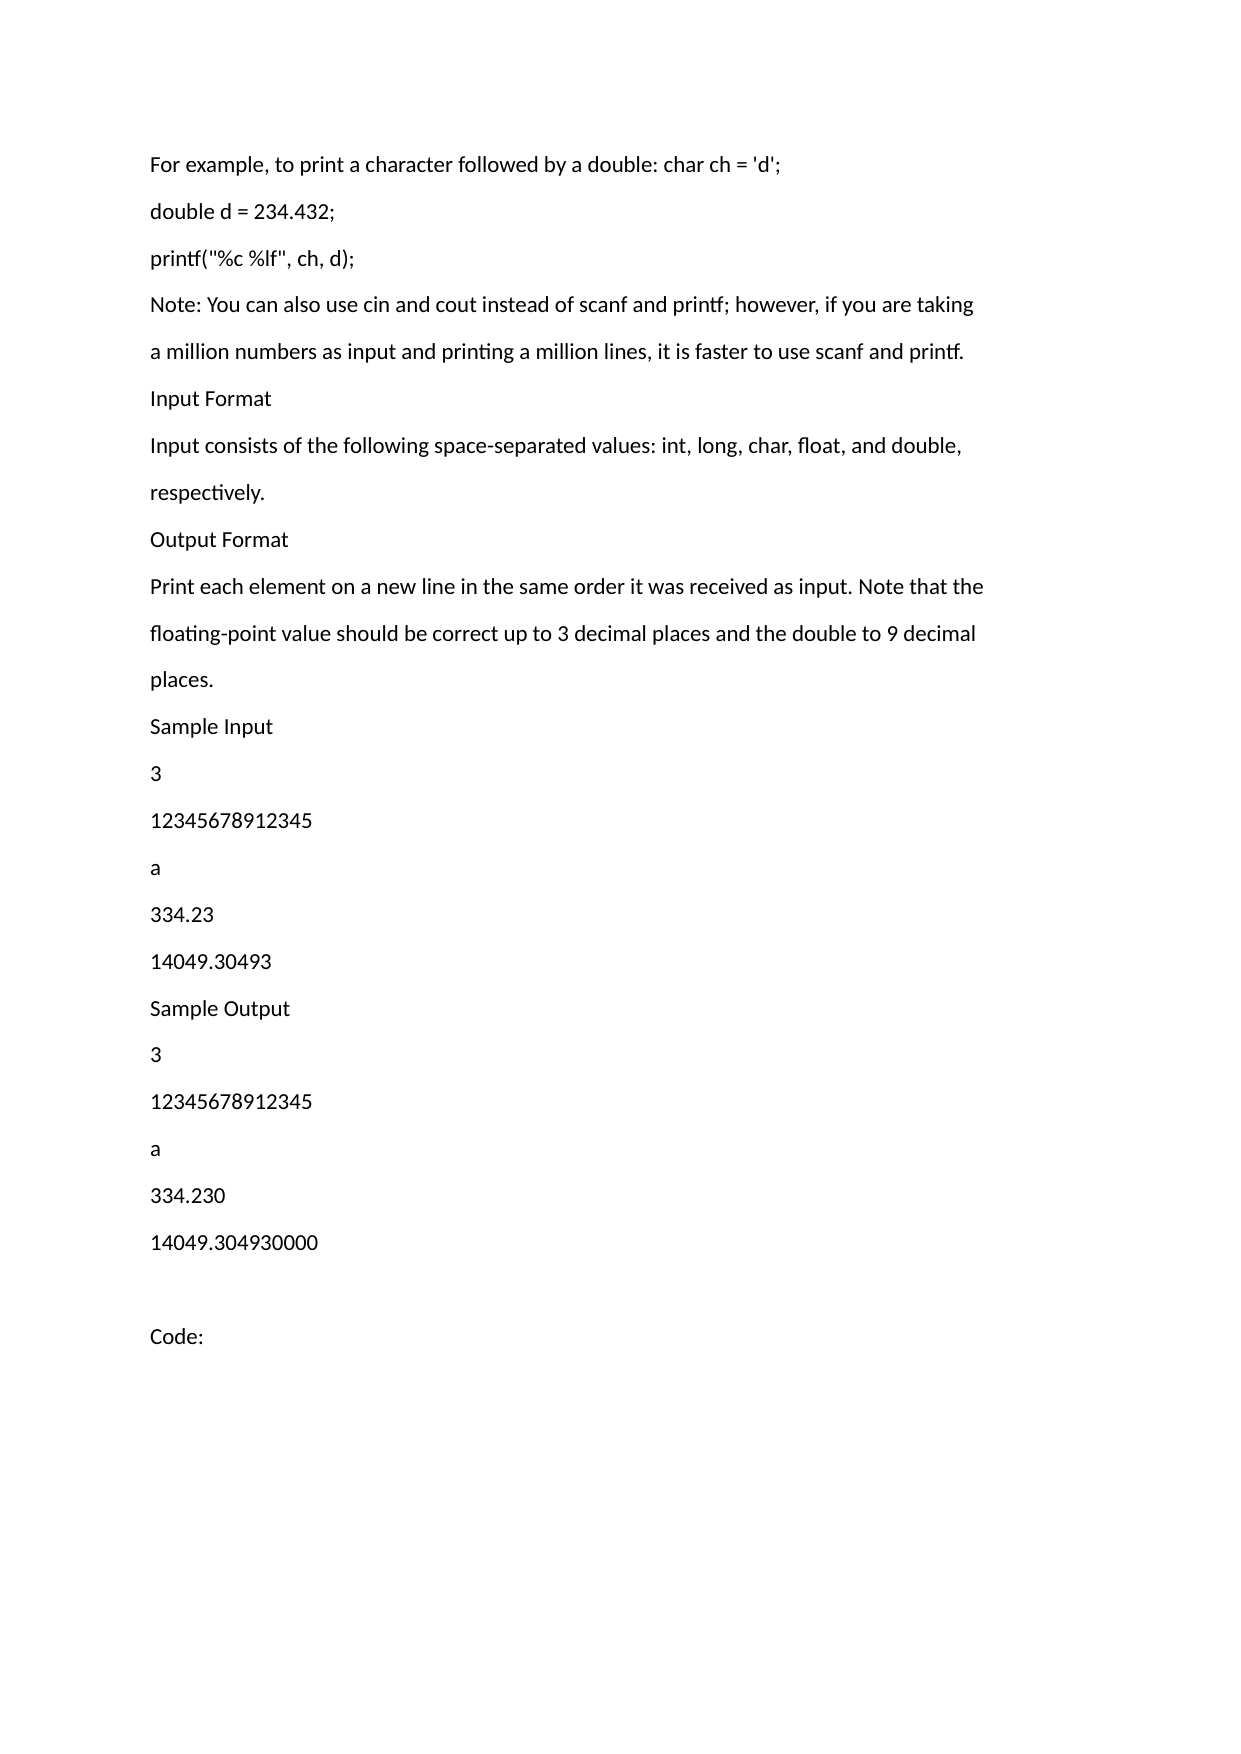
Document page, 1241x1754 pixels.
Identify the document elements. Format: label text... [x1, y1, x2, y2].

text For example, to print a character followed by a double: char ch = 'd'; [150, 150, 1090, 178]
text 14049.30493 [150, 947, 1090, 975]
text Input Format [150, 384, 1090, 412]
text 334.230 [150, 1181, 1090, 1209]
text double d = 234.432; [150, 197, 1090, 225]
text Input consists of the following space-separated values: int, long, char, float, and double, [150, 431, 1090, 459]
text Note: You can also use cin and cout instead of scanf and printf; however, if you are taking [150, 291, 1090, 319]
text a [150, 853, 1090, 881]
text floating-point value should be correct up to 3 decimal places and the double to 9 decimal [150, 619, 1090, 647]
text 334.23 [150, 900, 1090, 928]
text 12345678912345 [150, 1087, 1090, 1116]
text Sample Input [150, 712, 1090, 741]
text places. [150, 666, 1090, 694]
text respectively. [150, 478, 1090, 506]
text Output Format [150, 525, 1090, 553]
text a [150, 1134, 1090, 1162]
text 3 [150, 1041, 1090, 1069]
text 14049.304930000 [150, 1228, 1090, 1256]
text Print each element on a new line in the same order it was received as input. Note that the [150, 572, 1090, 600]
text Sample Output [150, 994, 1090, 1022]
text a million numbers as input and printing a million lines, it is faster to use scanf and printf. [150, 337, 1090, 366]
text Code: [150, 1322, 1090, 1350]
text printf("%c %lf", ch, d); [150, 244, 1090, 272]
text 12345678912345 [150, 806, 1090, 834]
text 3 [150, 759, 1090, 787]
